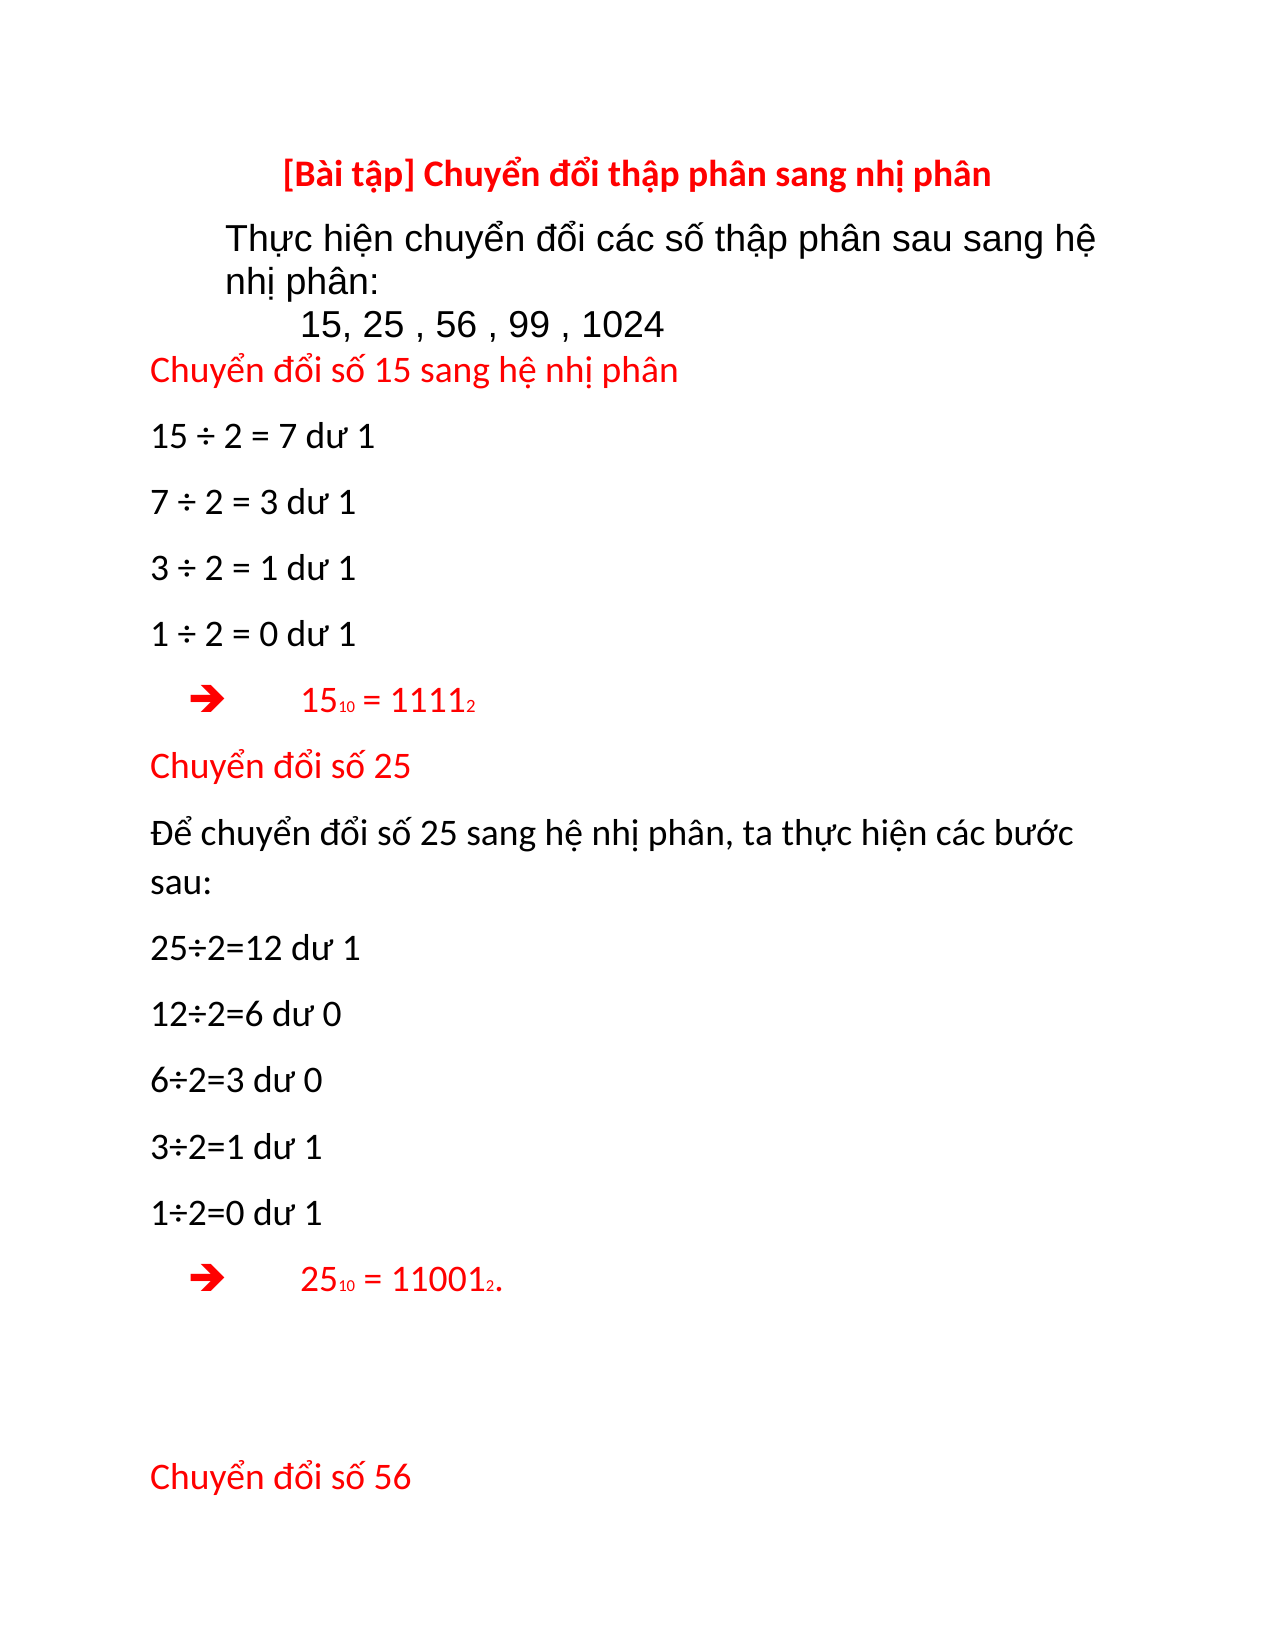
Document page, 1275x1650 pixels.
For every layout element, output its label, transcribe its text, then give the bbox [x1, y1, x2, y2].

text 1÷2=0 dư 1 [150, 1189, 1125, 1234]
text Để chuyển đổi số 25 sang hệ nhị phân, ta thực hiện các bước sau: [150, 808, 1125, 904]
text [Bài tập] Chuyển đổi thập phân sang nhị phân [150, 150, 1125, 196]
text 15, 25 , 56 , 99 , 1024 [300, 302, 1125, 346]
list 1510 = 11112 [187, 676, 1125, 722]
text 15 ÷ 2 = 7 dư 1 [150, 412, 1125, 457]
text Chuyển đổi số 15 sang hệ nhị phân [150, 346, 1125, 391]
text Chuyển đổi số 56 [150, 1453, 1125, 1499]
text 25÷2=12 dư 1 [150, 924, 1125, 970]
text 3÷2=1 dư 1 [150, 1123, 1125, 1168]
list 2510 = 110012. [187, 1255, 1125, 1301]
text Chuyển đổi số 25 [150, 742, 1125, 788]
text 6÷2=3 dư 0 [150, 1056, 1125, 1102]
text 1 ÷ 2 = 0 dư 1 [150, 610, 1125, 656]
text 7 ÷ 2 = 3 dư 1 [150, 478, 1125, 524]
text Thực hiện chuyển đổi các số thập phân sau sang hệ nhị phân: [225, 216, 1125, 302]
text 3 ÷ 2 = 1 dư 1 [150, 544, 1125, 590]
text 12÷2=6 dư 0 [150, 990, 1125, 1036]
